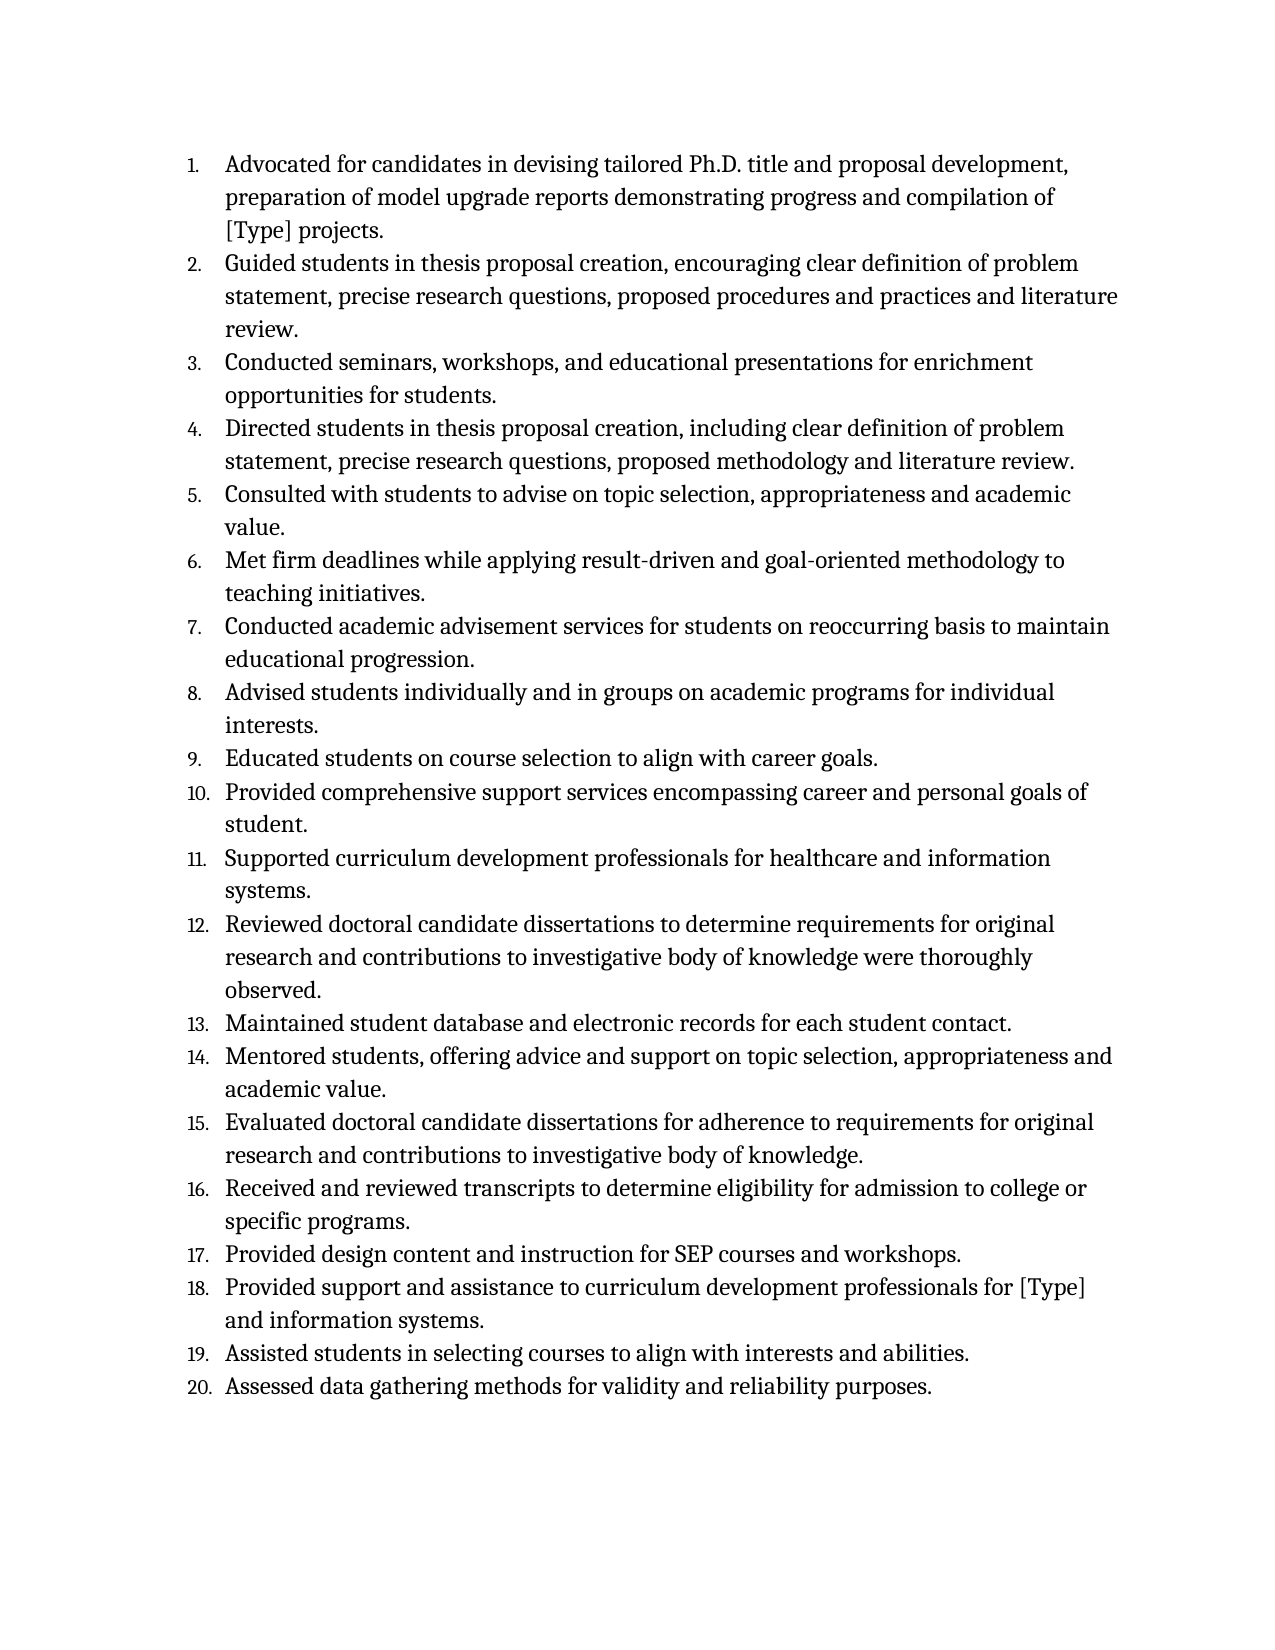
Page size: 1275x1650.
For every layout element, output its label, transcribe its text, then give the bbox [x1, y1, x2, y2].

list Provided design content and instruction for SEP courses and workshops. [187, 1240, 1125, 1268]
list Assessed data gathering methods for validity and reliability purposes. [187, 1372, 1125, 1401]
list Directed students in thesis proposal creation, including clear definition of problem statement, precise research questions, proposed methodology and literature review. [187, 414, 1125, 476]
list Provided comprehensive support services encompassing career and personal goals of student. [187, 777, 1125, 839]
list Reviewed doctoral candidate dissertations to determine requirements for original research and contributions to investigative body of knowledge were thoroughly observed. [187, 909, 1125, 1004]
list Met firm deadlines while applying result-driven and goal-oriented methodology to teaching initiatives. [187, 546, 1125, 608]
list Educated students on course selection to align with career goals. [187, 744, 1125, 773]
list Supported curriculum development professionals for healthcare and information systems. [187, 843, 1125, 905]
list Conducted seminars, workshops, and educational presentations for enrichment opportunities for students. [187, 348, 1125, 410]
list Conducted academic advisement services for students on reoccurring basis to maintain educational progression. [187, 612, 1125, 674]
list Received and reviewed transcripts to determine eligibility for admission to college or specific programs. [187, 1174, 1125, 1235]
list Maintained student database and electronic records for each student contact. [187, 1008, 1125, 1037]
list Consulted with students to advise on topic selection, appropriateness and academic value. [187, 480, 1125, 542]
list Advocated for candidates in devising tailored Ph.D. title and proposal development, preparation of model upgrade reports demonstrating progress and compilation of [Type] projects. [187, 150, 1125, 245]
list Assisted students in selecting courses to align with interests and abilities. [187, 1339, 1125, 1367]
list Provided support and assistance to curriculum development professionals for [Type] and information systems. [187, 1273, 1125, 1334]
list Guided students in thesis proposal creation, encouraging clear definition of problem statement, precise research questions, proposed procedures and practices and literature review. [187, 249, 1125, 344]
list Evaluated doctoral candidate dissertations for adherence to requirements for original research and contributions to investigative body of knowledge. [187, 1108, 1125, 1169]
list Advised students individually and in groups on academic programs for individual interests. [187, 678, 1125, 740]
list Mentored students, offering advice and support on topic selection, appropriateness and academic value. [187, 1042, 1125, 1103]
